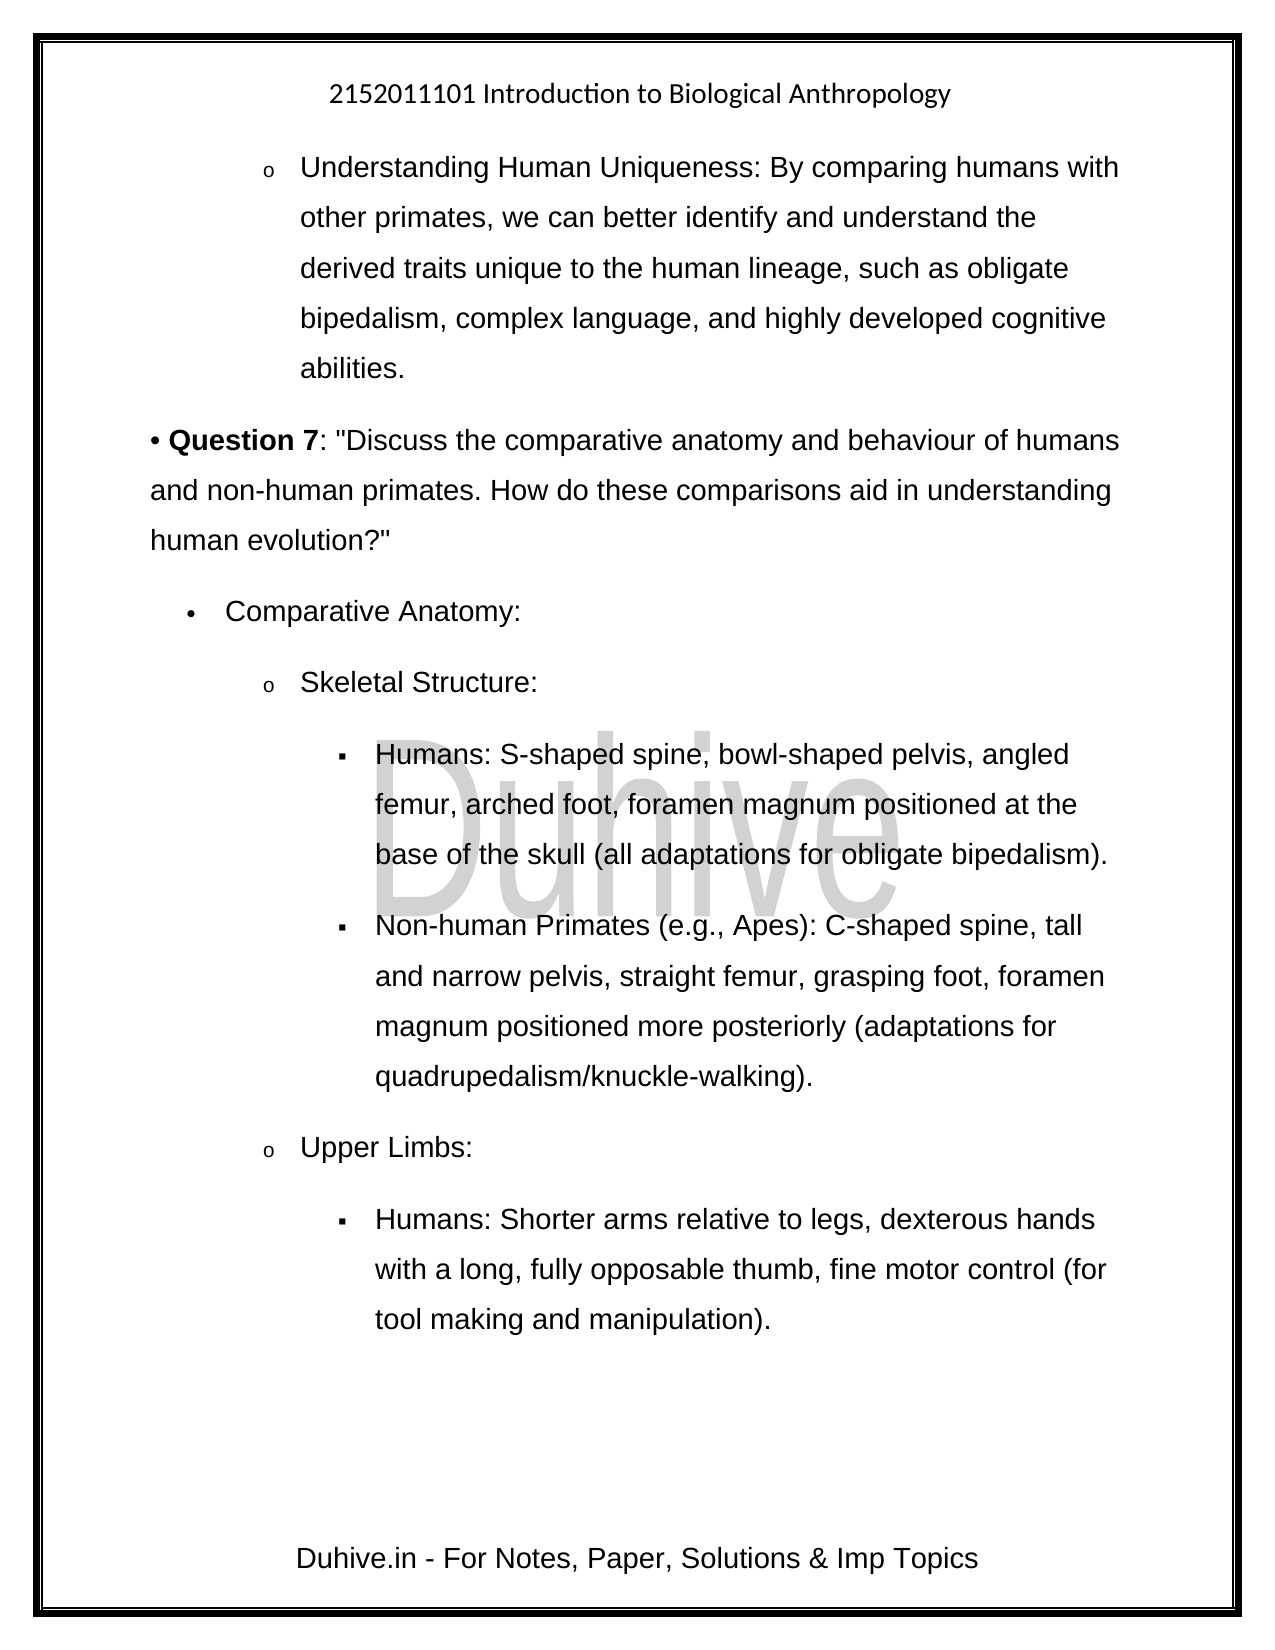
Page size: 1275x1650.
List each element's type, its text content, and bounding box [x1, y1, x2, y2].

list Skeletal Structure: [262, 665, 1125, 699]
list Non-human Primates (e.g., Apes): C-shaped spine, tall and narrow pelvis, straight femur, grasping foot, foramen magnum positioned more posteriorly (adaptations for quadrupedalism/knuckle-walking). [337, 908, 1125, 1093]
list Humans: Shorter arms relative to legs, dexterous hands with a long, fully opposable thumb, fine motor control (for tool making and manipulation). [337, 1202, 1125, 1336]
list Upper Limbs: [262, 1131, 1125, 1164]
text • Question 7: "Discuss the comparative anatomy and behaviour of humans and non-human primates. How do these comparisons aid in understanding human evolution?" [150, 422, 1125, 557]
list Comparative Anatomy: [187, 594, 1125, 628]
list Humans: S-shaped spine, bowl-shaped pelvis, angled femur, arched foot, foramen magnum positioned at the base of the skull (all adaptations for obligate bipedalism). [337, 737, 1125, 871]
list Understanding Human Uniqueness: By comparing humans with other primates, we can better identify and understand the derived traits unique to the human lineage, such as obligate bipedalism, complex language, and highly developed cognitive abilities. [262, 150, 1125, 385]
